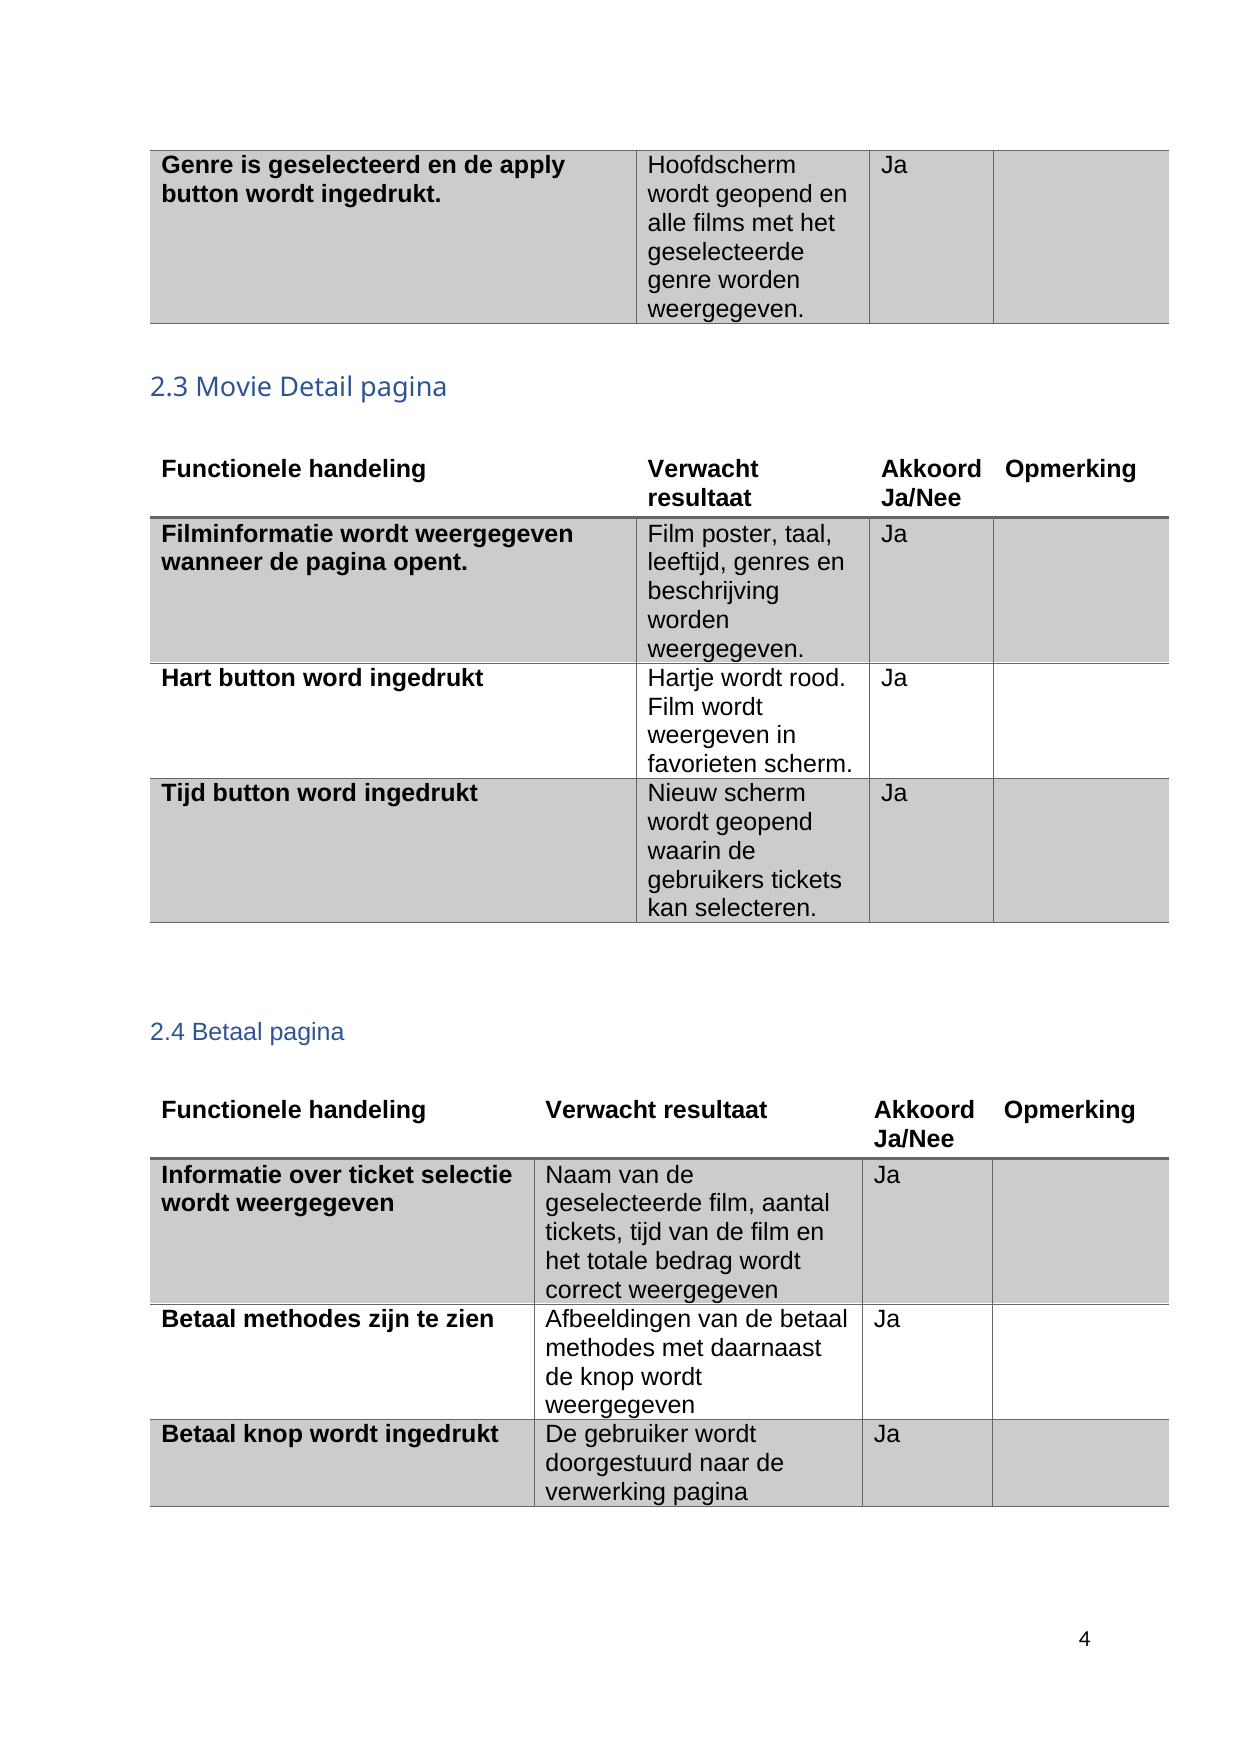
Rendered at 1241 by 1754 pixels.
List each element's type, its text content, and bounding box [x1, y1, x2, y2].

table_cell Ja [870, 779, 993, 922]
table_cell Ja [863, 1160, 992, 1303]
table_cell Hartje wordt rood. Film wordt weergeven in favorieten scherm. [637, 664, 869, 778]
table_cell [994, 519, 1169, 662]
table_header Functionele handeling [150, 1095, 534, 1157]
table_cell [993, 1420, 1169, 1506]
table_cell Informatie over ticket selectie wordt weergegeven [150, 1160, 534, 1303]
table_header Verwacht resultaat [534, 1095, 862, 1157]
table_cell Betaal methodes zijn te zien [150, 1305, 534, 1419]
table_cell De gebruiker wordt doorgestuurd naar de verwerking pagina [535, 1420, 862, 1506]
table_cell [993, 1305, 1169, 1419]
table_cell Naam van de geselecteerde film, aantal tickets, tijd van de film en het totale bedrag wordt correct weergegeven [535, 1160, 862, 1303]
table_cell Ja [870, 519, 993, 662]
table_header Opmerking [994, 454, 1169, 516]
table_header Akkoord Ja/Nee [863, 1095, 992, 1157]
subtitle 2.3 Movie Detail pagina [150, 328, 1090, 404]
subtitle 2.4 Betaal pagina [150, 1016, 1090, 1045]
table_header Akkoord Ja/Nee [870, 454, 993, 516]
table_cell Ja [863, 1305, 992, 1419]
table_cell [994, 151, 1169, 323]
table_cell Ja [870, 151, 993, 323]
table_header Verwacht resultaat [636, 454, 869, 516]
table_cell [994, 664, 1169, 778]
table_cell Ja [863, 1420, 992, 1506]
table_header Opmerking [993, 1095, 1169, 1157]
table_cell [993, 1160, 1169, 1303]
table_cell Film poster, taal, leeftijd, genres en beschrijving worden weergegeven. [637, 519, 869, 662]
table_cell Hart button word ingedrukt [150, 664, 636, 778]
table_cell Betaal knop wordt ingedrukt [150, 1420, 534, 1506]
table_cell Nieuw scherm wordt geopend waarin de gebruikers tickets kan selecteren. [637, 779, 869, 922]
table_cell Filminformatie wordt weergegeven wanneer de pagina opent. [150, 519, 636, 662]
table_cell Hoofdscherm wordt geopend en alle films met het geselecteerde genre worden weergegeven. [637, 151, 869, 323]
table_cell Ja [870, 664, 993, 778]
table_cell Afbeeldingen van de betaal methodes met daarnaast de knop wordt weergegeven [535, 1305, 862, 1419]
table_cell Tijd button word ingedrukt [150, 779, 636, 922]
table_cell Genre is geselecteerd en de apply button wordt ingedrukt. [150, 151, 636, 323]
table_cell [994, 779, 1169, 922]
table_header Functionele handeling [150, 454, 636, 516]
